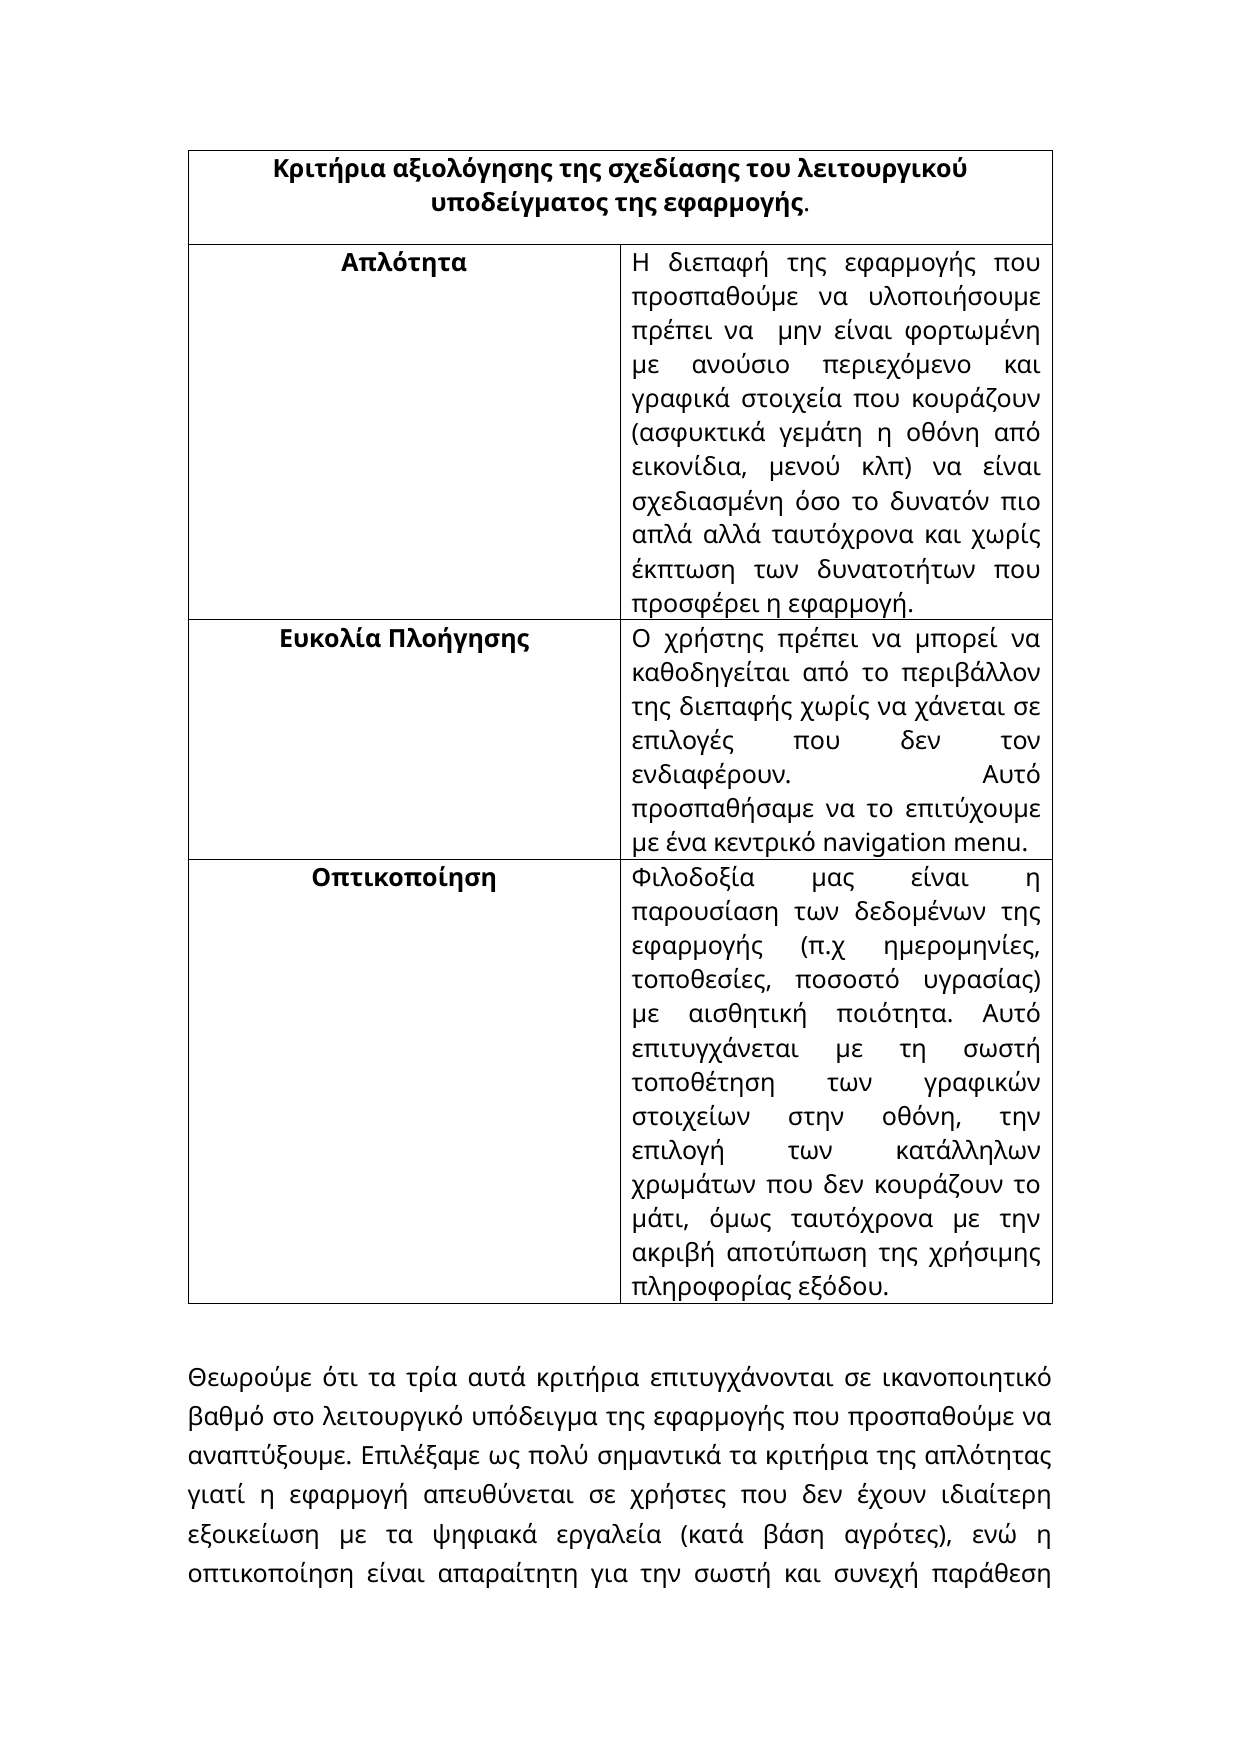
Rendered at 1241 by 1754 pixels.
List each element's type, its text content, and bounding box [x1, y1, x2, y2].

table_header Κριτήρια αξιολόγησης της σχεδίασης του λειτουργικού υποδείγματος της εφαρμογής. [189, 151, 1052, 244]
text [187, 1359, 1053, 1589]
table_cell Ο χρήστης πρέπει να μπορεί να καθοδηγείται από το περιβάλλον της διεπαφής χωρίς να χάνεται σε επιλογές που δεν τον ενδιαφέρουν. Αυτό προσπαθήσαμε να το επιτύχουμε με ένα κεντρικό navigation menu. [621, 620, 1052, 859]
table_cell Ευκολία Πλοήγησης [189, 620, 620, 859]
table_cell Απλότητα [189, 245, 620, 619]
table_cell Η διεπαφή της εφαρμογής που προσπαθούμε να υλοποιήσουμε πρέπει να μην είναι φορτωμένη με ανούσιο περιεχόμενο και γραφικά στοιχεία που κουράζουν (ασφυκτικά γεμάτη η οθόνη από εικονίδια, μενού κλπ) να είναι σχεδιασμένη όσο το δυνατόν πιο απλά αλλά ταυτόχρονα και χωρίς έκπτωση των δυνατοτήτων που προσφέρει η εφαρμογή. [621, 245, 1052, 619]
table_cell Οπτικοποίηση [189, 860, 620, 1303]
table_cell Φιλοδοξία μας είναι η παρουσίαση των δεδομένων της εφαρμογής (π.χ ημερομηνίες, τοποθεσίες, ποσοστό υγρασίας) με αισθητική ποιότητα. Αυτό επιτυγχάνεται με τη σωστή τοποθέτηση των γραφικών στοιχείων στην οθόνη, την επιλογή των κατάλληλων χρωμάτων που δεν κουράζουν το μάτι, όμως ταυτόχρονα με την ακριβή αποτύπωση της χρήσιμης πληροφορίας εξόδου. [621, 860, 1052, 1303]
